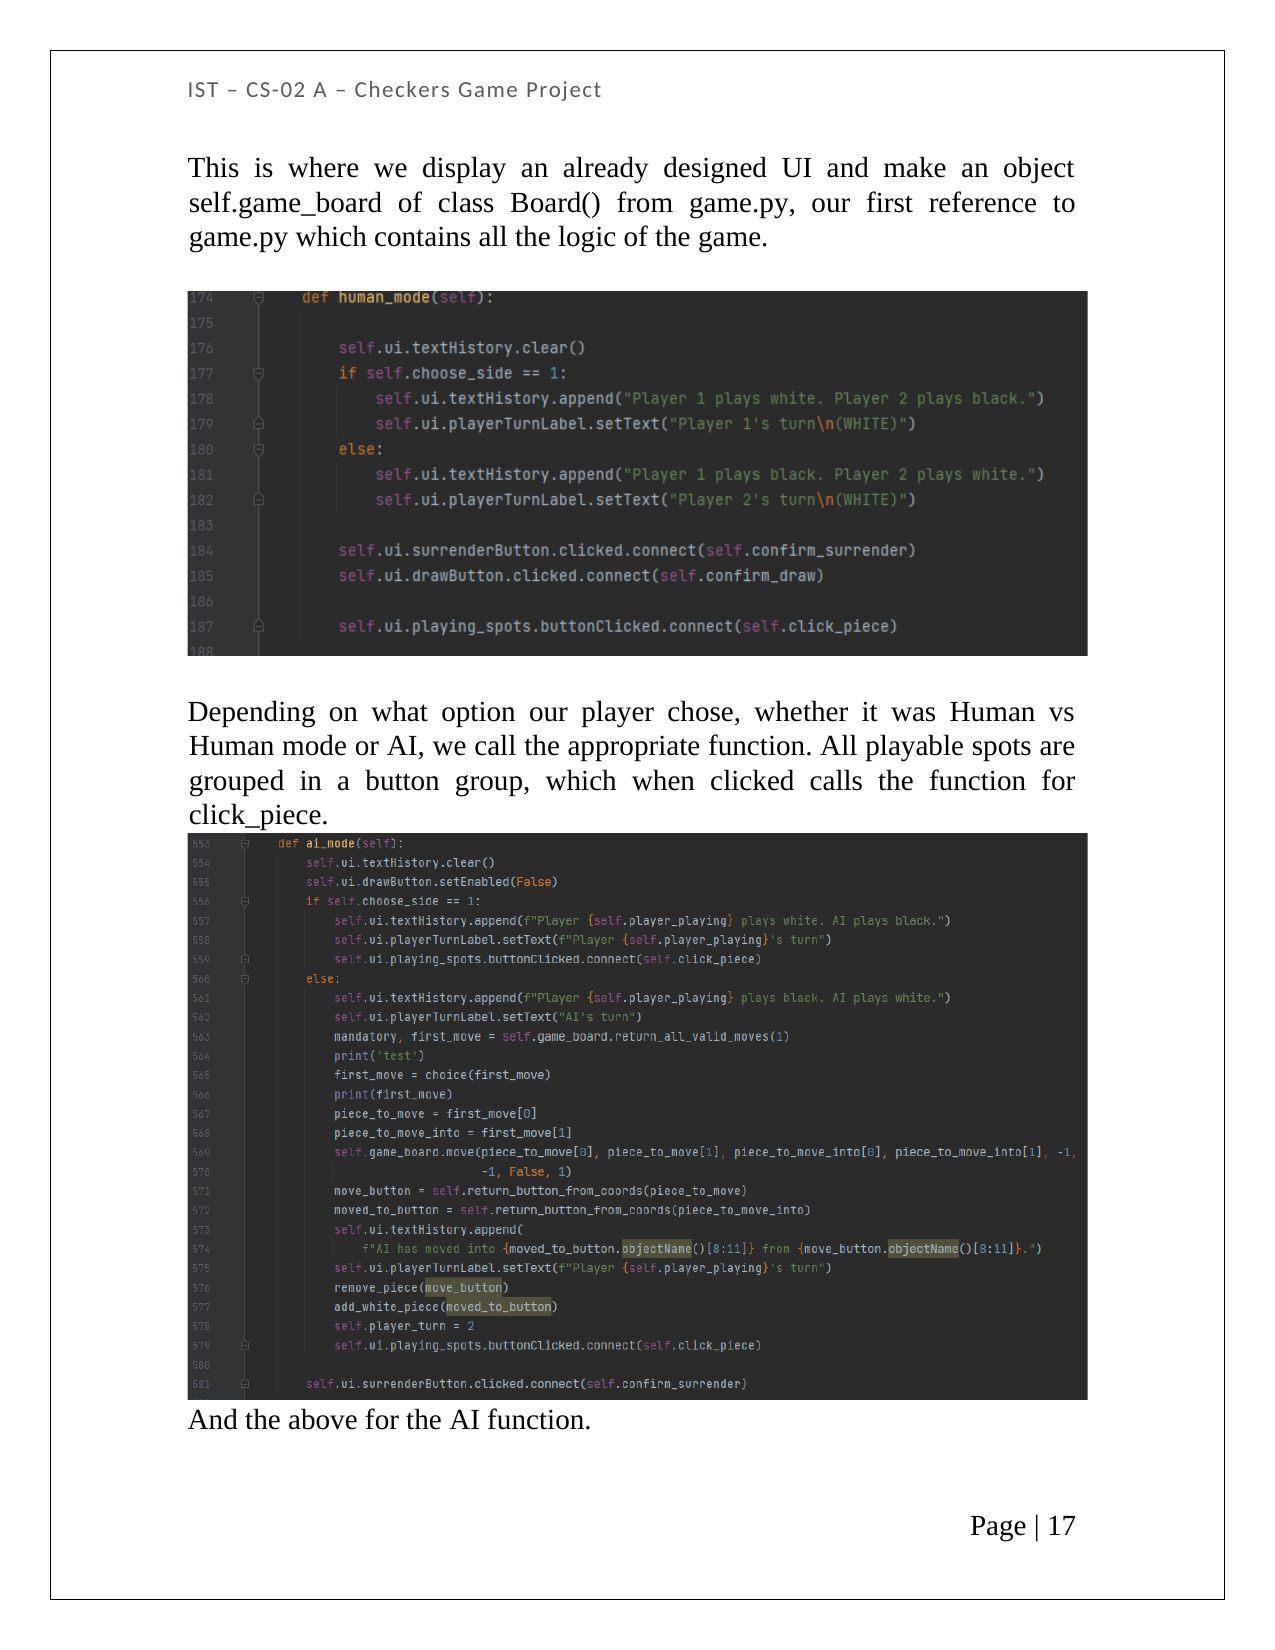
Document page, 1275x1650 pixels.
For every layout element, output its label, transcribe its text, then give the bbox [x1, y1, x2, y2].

text This is where we display an already designed UI and make an object self.game_board of class Board() from game.py, our first reference to game.py which contains all the logic of the game. [187, 150, 1076, 253]
text And the above for the AI function. [187, 1402, 1076, 1435]
picture [187, 833, 1088, 1400]
text Depending on what option our player chose, whether it was Human vs Human mode or AI, we call the appropriate function. All playable spots are grouped in a button group, which when clicked calls the function for click_piece. [187, 694, 1076, 831]
picture [187, 291, 1088, 656]
